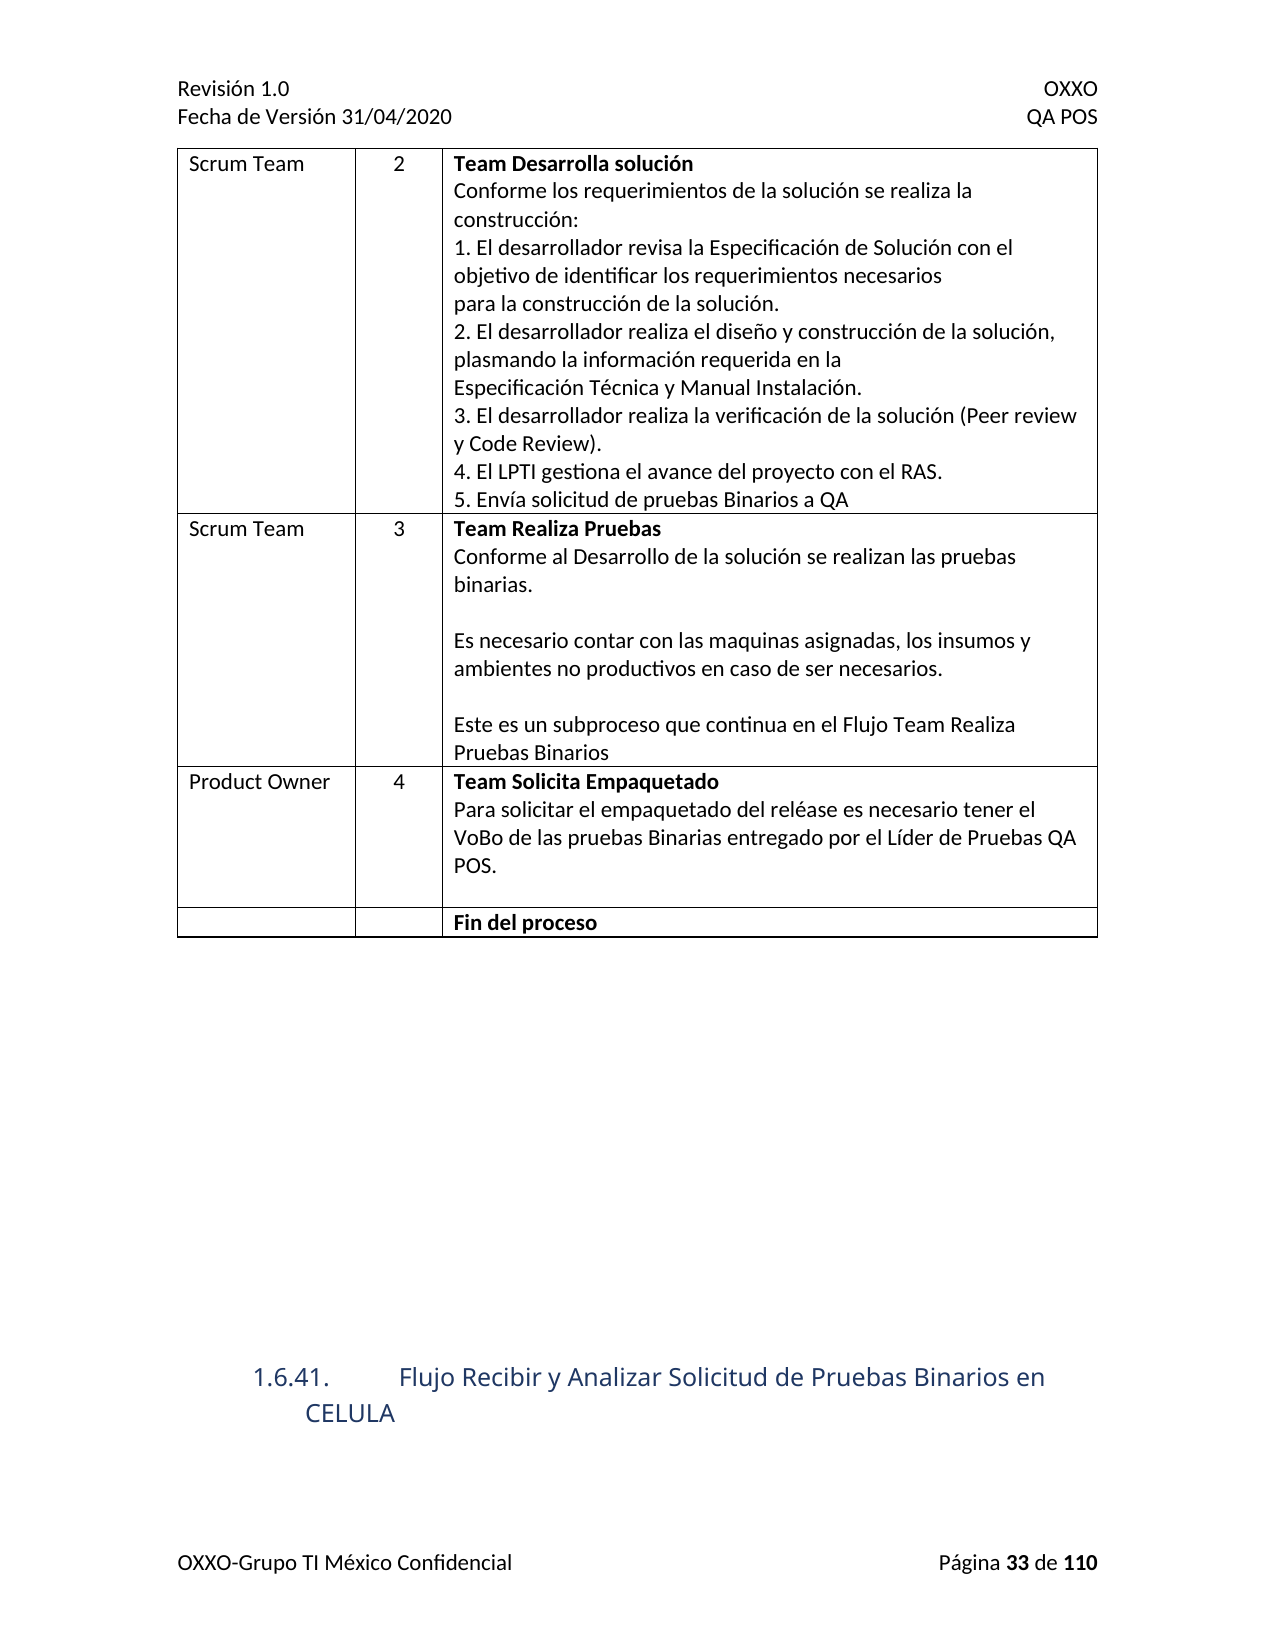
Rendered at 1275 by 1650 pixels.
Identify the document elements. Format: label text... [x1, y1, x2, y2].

table_cell 2 [356, 149, 442, 513]
table_cell Product Owner [178, 767, 355, 907]
table_cell [178, 908, 355, 936]
subtitle Flujo Recibir y Analizar Solicitud de Pruebas Binarios en CELULA [252, 1359, 1098, 1430]
table_cell 3 [356, 514, 442, 766]
table_cell Fin del proceso [443, 908, 1097, 936]
table_cell Scrum Team [178, 514, 355, 766]
table_cell [356, 908, 442, 936]
table_cell 4 [356, 767, 442, 907]
table_cell Team Desarrolla solución Conforme los requerimientos de la solución se realiza la construcción: 1. El desarrollador revisa la Especificación de Solución con el objetivo de identificar los requerimientos necesarios para la construcción de la solución. 2. El desarrollador realiza el diseño y construcción de la solución, plasmando la información requerida en la Especificación Técnica y Manual Instalación. 3. El desarrollador realiza la verificación de la solución (Peer review y Code Review). 4. El LPTI gestiona el avance del proyecto con el RAS. 5. Envía solicitud de pruebas Binarios a QA [443, 149, 1097, 513]
table_cell Team Realiza Pruebas Conforme al Desarrollo de la solución se realizan las pruebas binarias. Es necesario contar con las maquinas asignadas, los insumos y ambientes no productivos en caso de ser necesarios. Este es un subproceso que continua en el Flujo Team Realiza Pruebas Binarios [443, 514, 1097, 766]
table_cell Scrum Team [178, 149, 355, 513]
table_cell Team Solicita Empaquetado Para solicitar el empaquetado del reléase es necesario tener el VoBo de las pruebas Binarias entregado por el Líder de Pruebas QA POS. [443, 767, 1097, 907]
